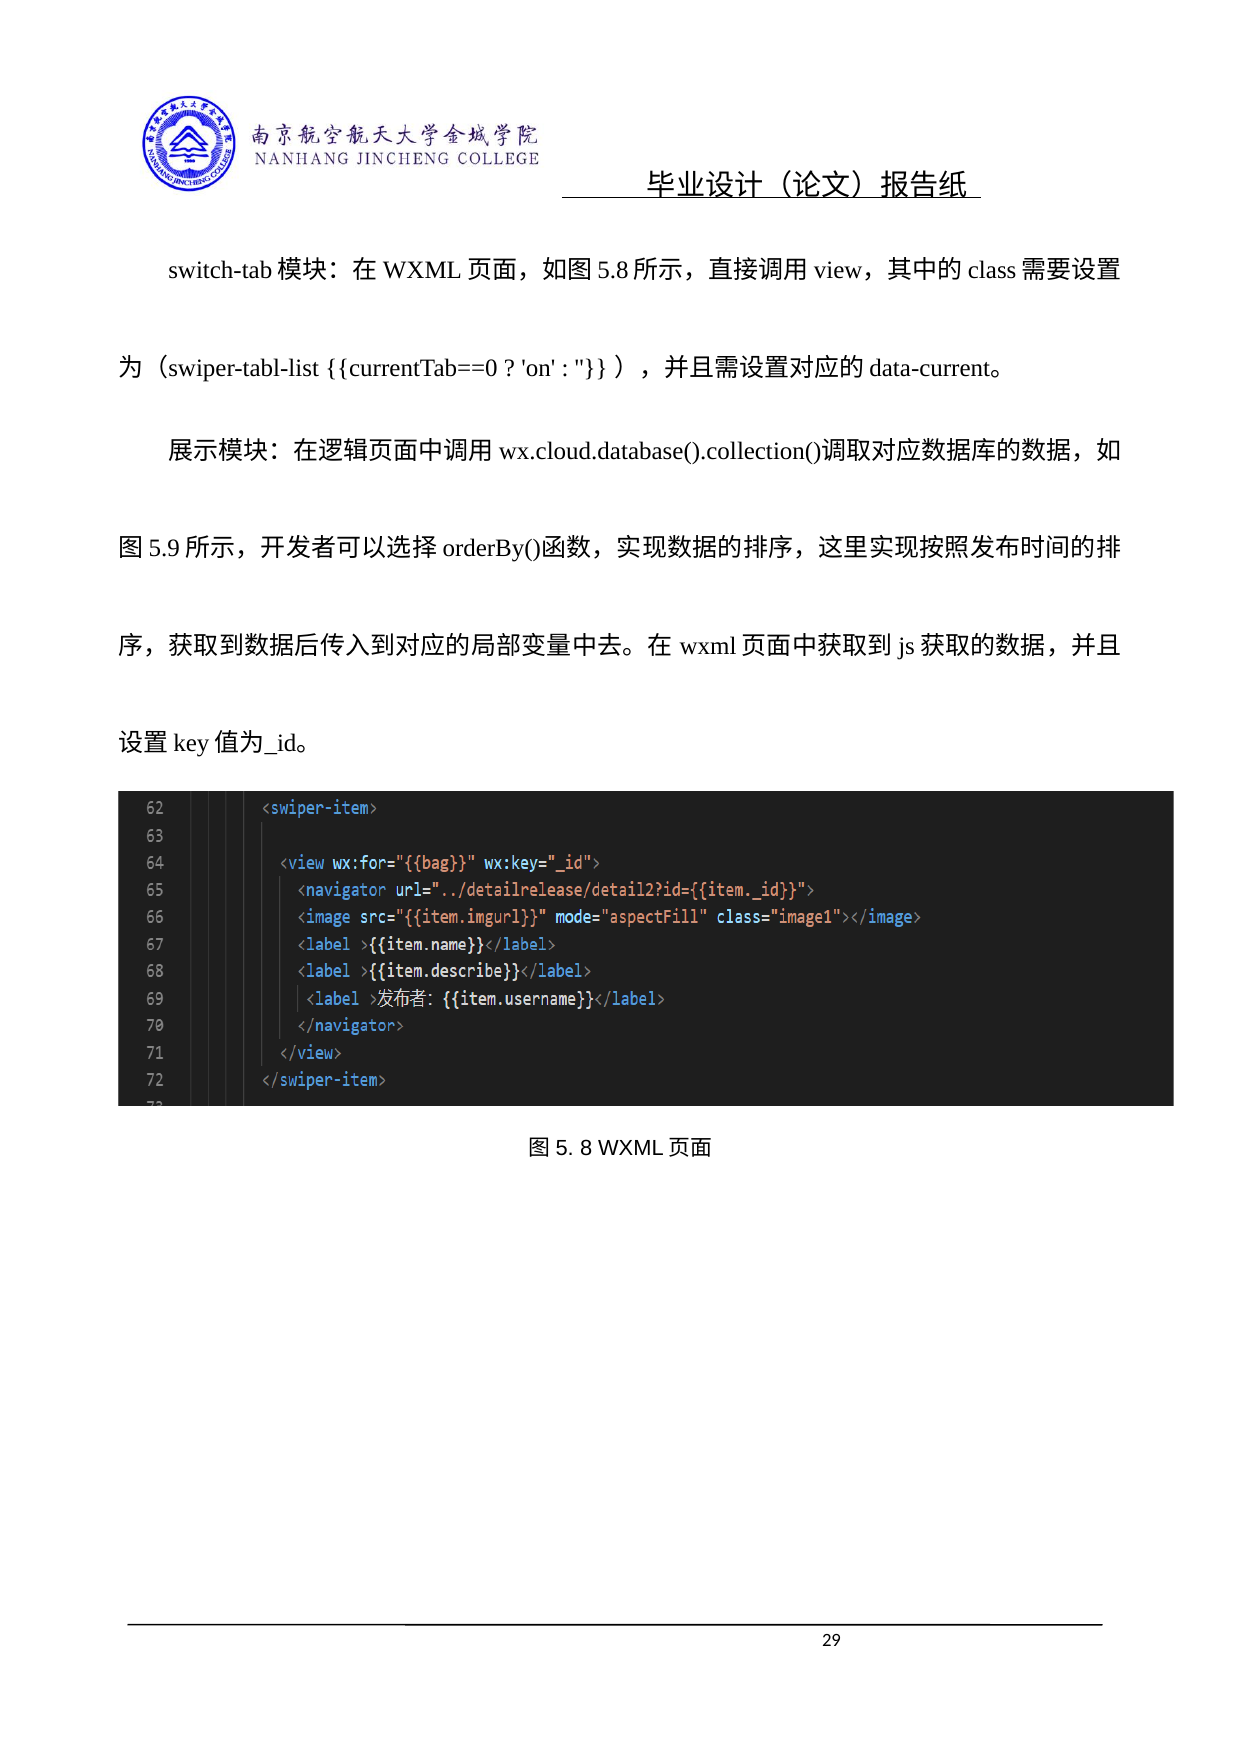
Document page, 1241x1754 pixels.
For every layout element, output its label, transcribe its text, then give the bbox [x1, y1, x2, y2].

picture [118, 791, 1174, 1106]
picture [118, 90, 562, 196]
list 图 5. 8 WXML页面 [118, 1130, 1122, 1162]
list switch-tab模块：在WXML页面，如图5.8所示，直接调用view，其中的class需要设置为（swiper-tabl-list {{currentTab==0 ? 'on' : ''}} ），并且需设置对应的data-current。 [118, 235, 1122, 398]
list 展示模块：在逻辑页面中调用wx.cloud.database().collection()调取对应数据库的数据，如图5.9所示，开发者可以选择orderBy()函数，实现数据的排序，这里实现按照发布时间的排序，获取到数据后传入到对应的局部变量中去。在wxml页面中获取到js获取的数据，并且设置key值为_id。 [118, 416, 1122, 773]
